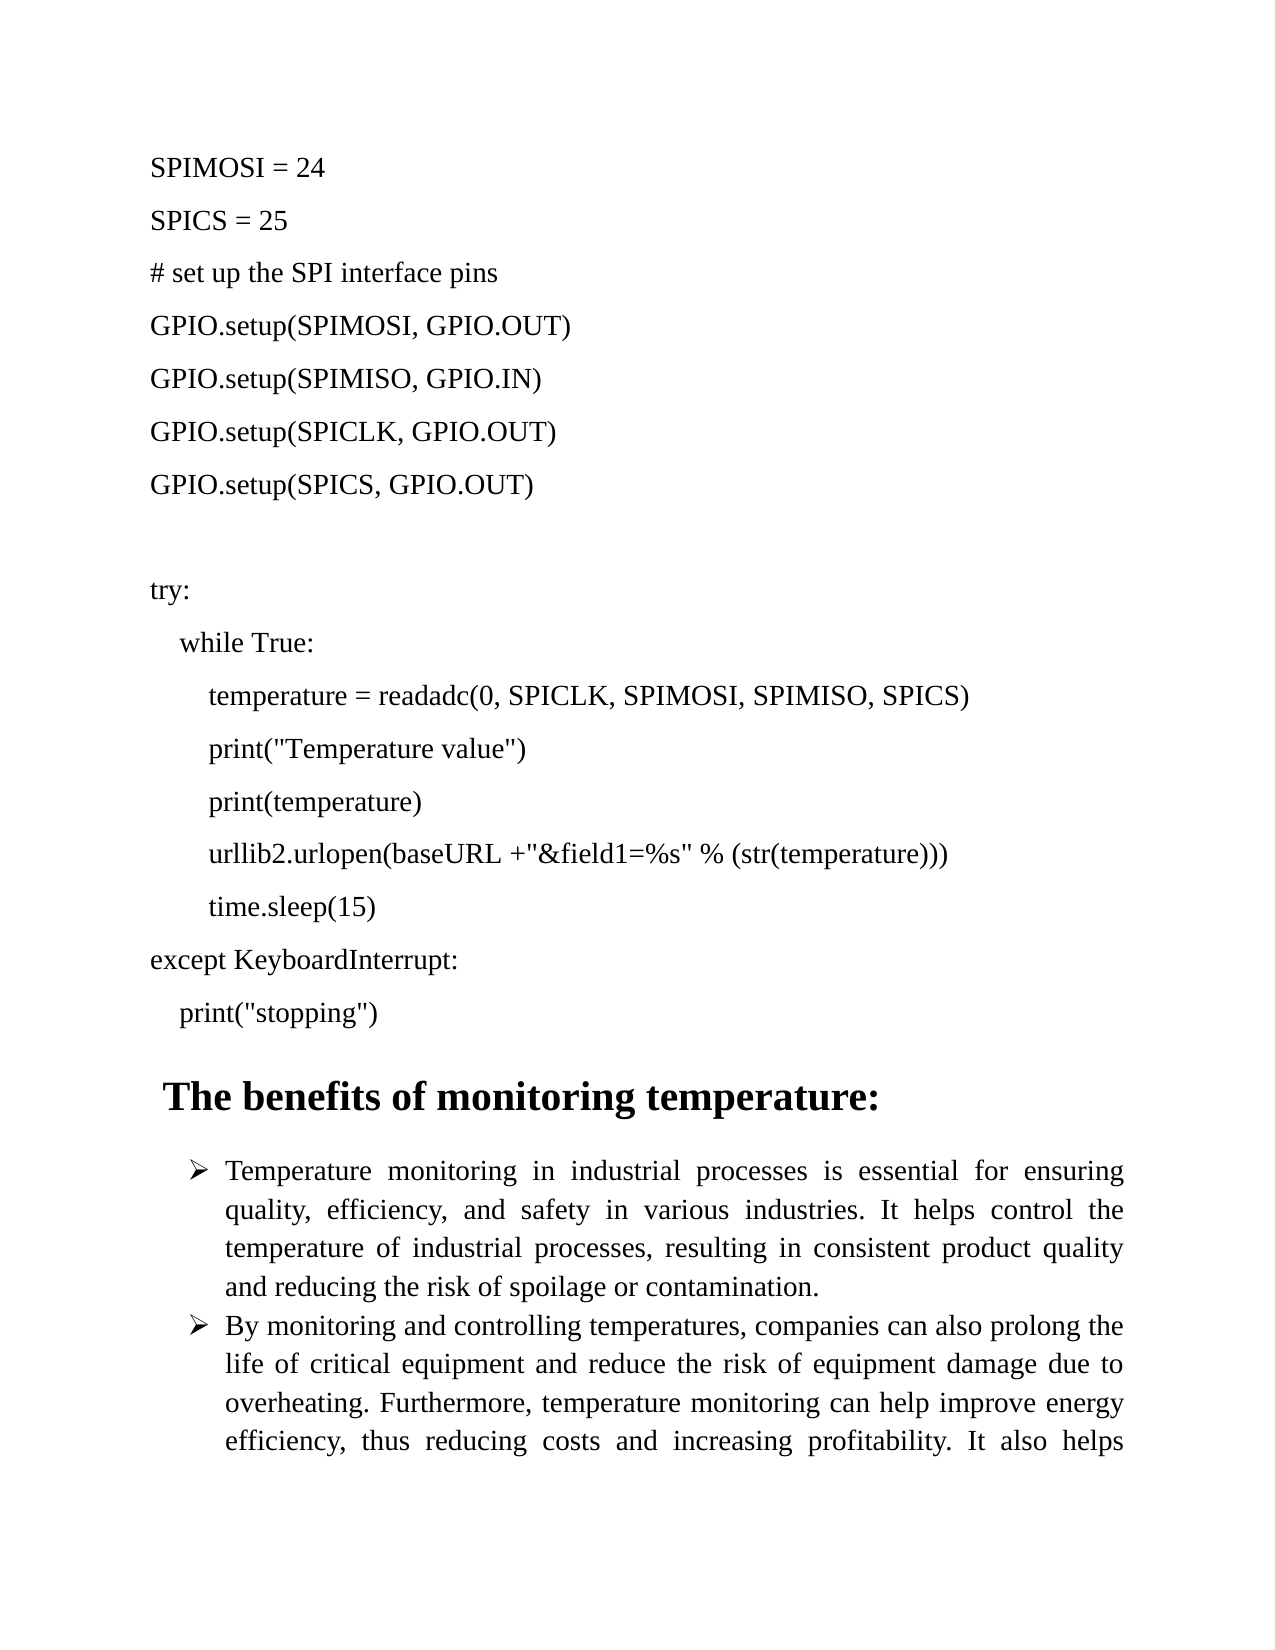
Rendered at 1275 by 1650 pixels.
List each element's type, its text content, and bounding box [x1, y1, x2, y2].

text time.sleep(15) [150, 889, 1125, 923]
text GPIO.setup(SPIMOSI, GPIO.OUT) [150, 308, 1125, 342]
text try: [150, 572, 1125, 606]
subtitle Temperature monitoring in industrial processes is essential for ensuring quality, efficiency, and safety in various industries. It helps control the temperature of industrial processes, resulting in consistent product quality and reducing the risk of spoilage or contamination. [187, 1153, 1125, 1303]
text # set up the SPI interface pins [150, 256, 1125, 289]
text urllib2.urlopen(baseURL +"&field1=%s" % (str(temperature))) [150, 837, 1125, 870]
text GPIO.setup(SPICS, GPIO.OUT) [150, 467, 1125, 500]
text SPIMOSI = 24 [150, 150, 1125, 183]
text print("Temperature value") [150, 731, 1125, 764]
text print("stopping") [150, 995, 1125, 1028]
text print(temperature) [150, 784, 1125, 817]
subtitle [187, 1337, 1125, 1486]
text except KeyboardInterrupt: [150, 942, 1125, 976]
subtitle The benefits of monitoring temperature: [150, 1060, 1125, 1124]
text while True: [150, 625, 1125, 659]
text GPIO.setup(SPIMISO, GPIO.IN) [150, 361, 1125, 395]
text GPIO.setup(SPICLK, GPIO.OUT) [150, 414, 1125, 448]
text SPICS = 25 [150, 203, 1125, 236]
text temperature = readadc(0, SPICLK, SPIMOSI, SPIMISO, SPICS) [150, 678, 1125, 712]
